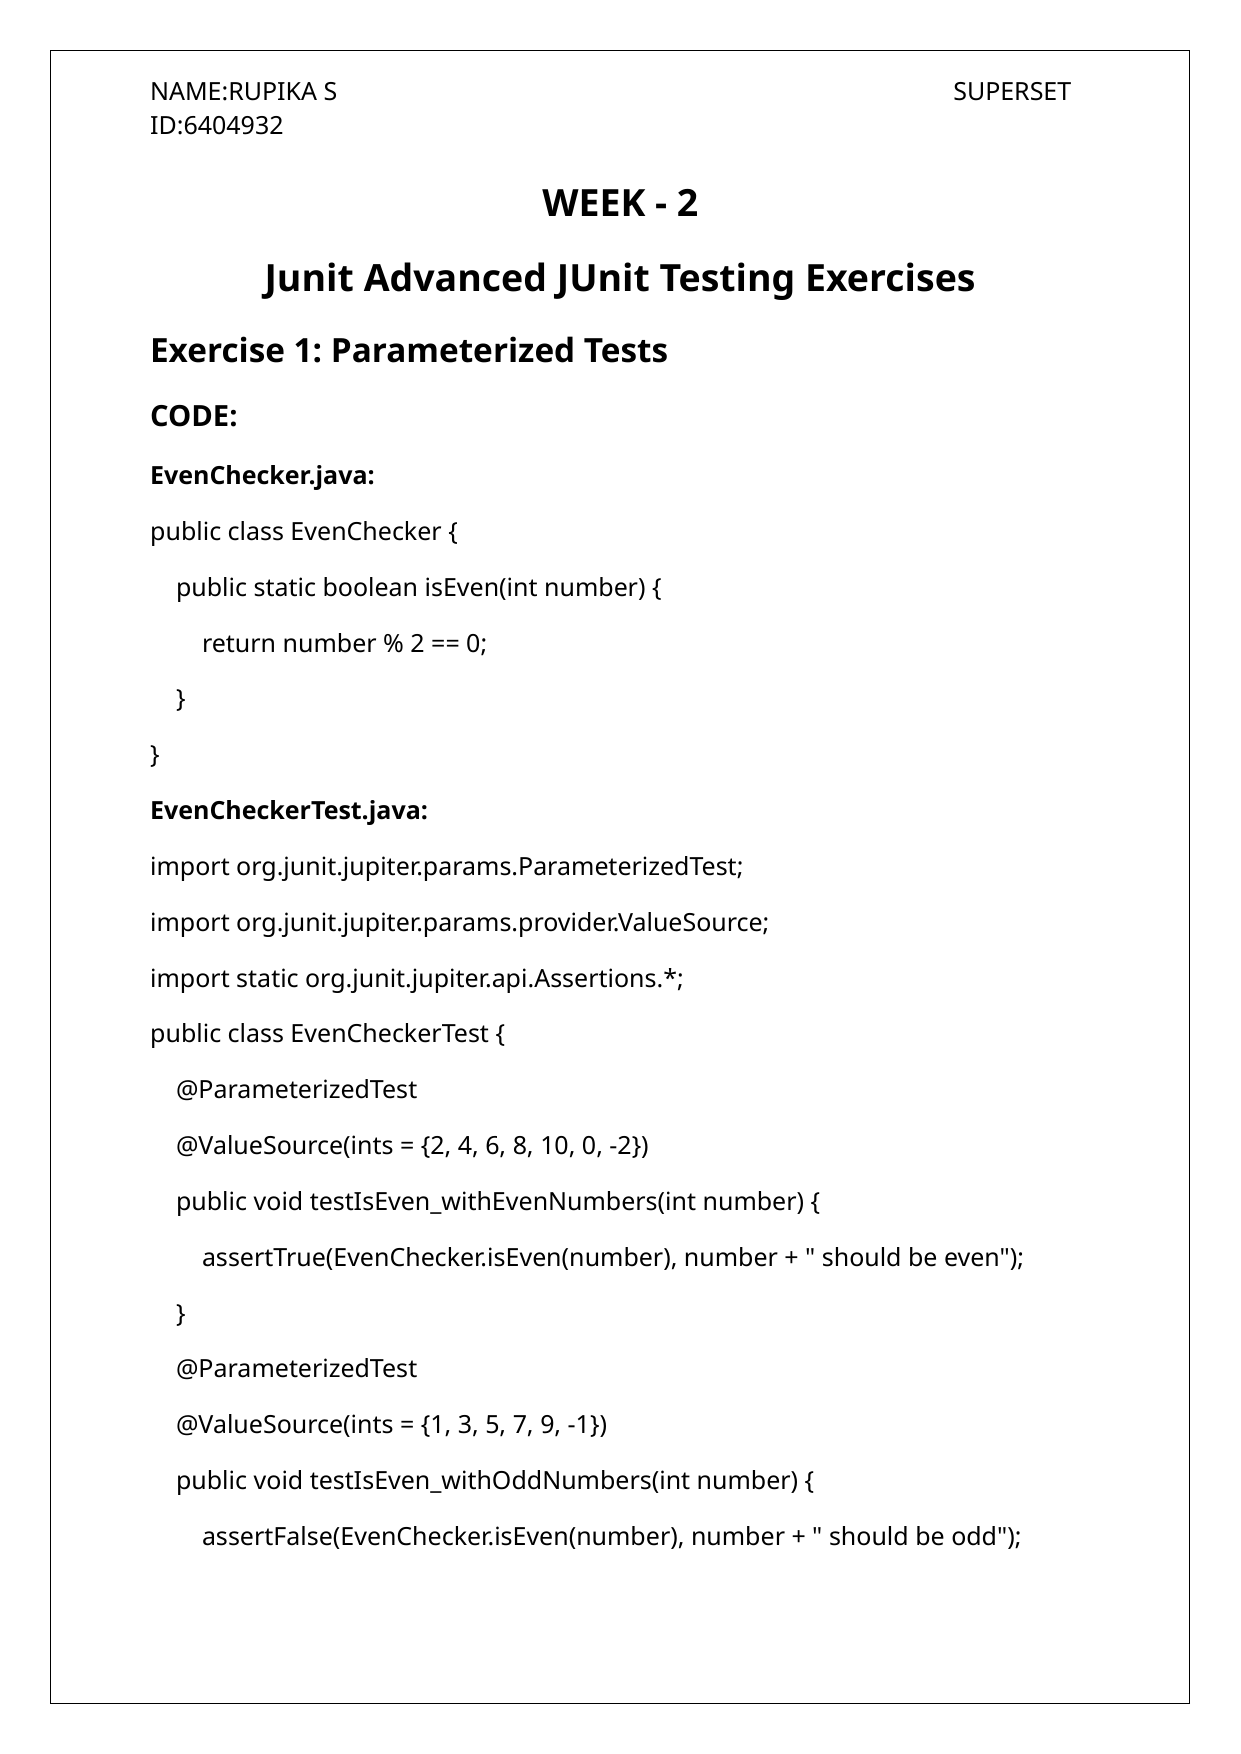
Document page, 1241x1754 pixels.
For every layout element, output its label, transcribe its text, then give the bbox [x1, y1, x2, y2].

text import org.junit.jupiter.params.ParameterizedTest; [150, 848, 1090, 883]
text Exercise 1: Parameterized Tests [150, 327, 1090, 372]
text EvenChecker.java: [150, 458, 1090, 492]
text public void testIsEven_withOddNumbers(int number) { [150, 1463, 1090, 1497]
text @ParameterizedTest [150, 1072, 1090, 1106]
text WEEK - 2 [150, 176, 1090, 227]
text EvenCheckerTest.java: [150, 793, 1090, 827]
text assertTrue(EvenChecker.isEven(number), number + " should be even"); [150, 1239, 1090, 1273]
text Junit Advanced JUnit Testing Exercises [150, 251, 1090, 302]
text @ParameterizedTest [150, 1351, 1090, 1385]
text CODE: [150, 395, 1090, 435]
text import org.junit.jupiter.params.provider.ValueSource; [150, 904, 1090, 938]
text public void testIsEven_withEvenNumbers(int number) { [150, 1183, 1090, 1218]
text import static org.junit.jupiter.api.Assertions.*; [150, 960, 1090, 994]
text @ValueSource(ints = {2, 4, 6, 8, 10, 0, -2}) [150, 1128, 1090, 1162]
text @ValueSource(ints = {1, 3, 5, 7, 9, -1}) [150, 1407, 1090, 1441]
text } [150, 681, 1090, 715]
text } [150, 737, 1090, 771]
text assertFalse(EvenChecker.isEven(number), number + " should be odd"); [150, 1518, 1090, 1553]
text public static boolean isEven(int number) { [150, 569, 1090, 603]
text return number % 2 == 0; [150, 625, 1090, 659]
text public class EvenCheckerTest { [150, 1016, 1090, 1050]
text } [150, 1295, 1090, 1329]
text public class EvenChecker { [150, 513, 1090, 548]
